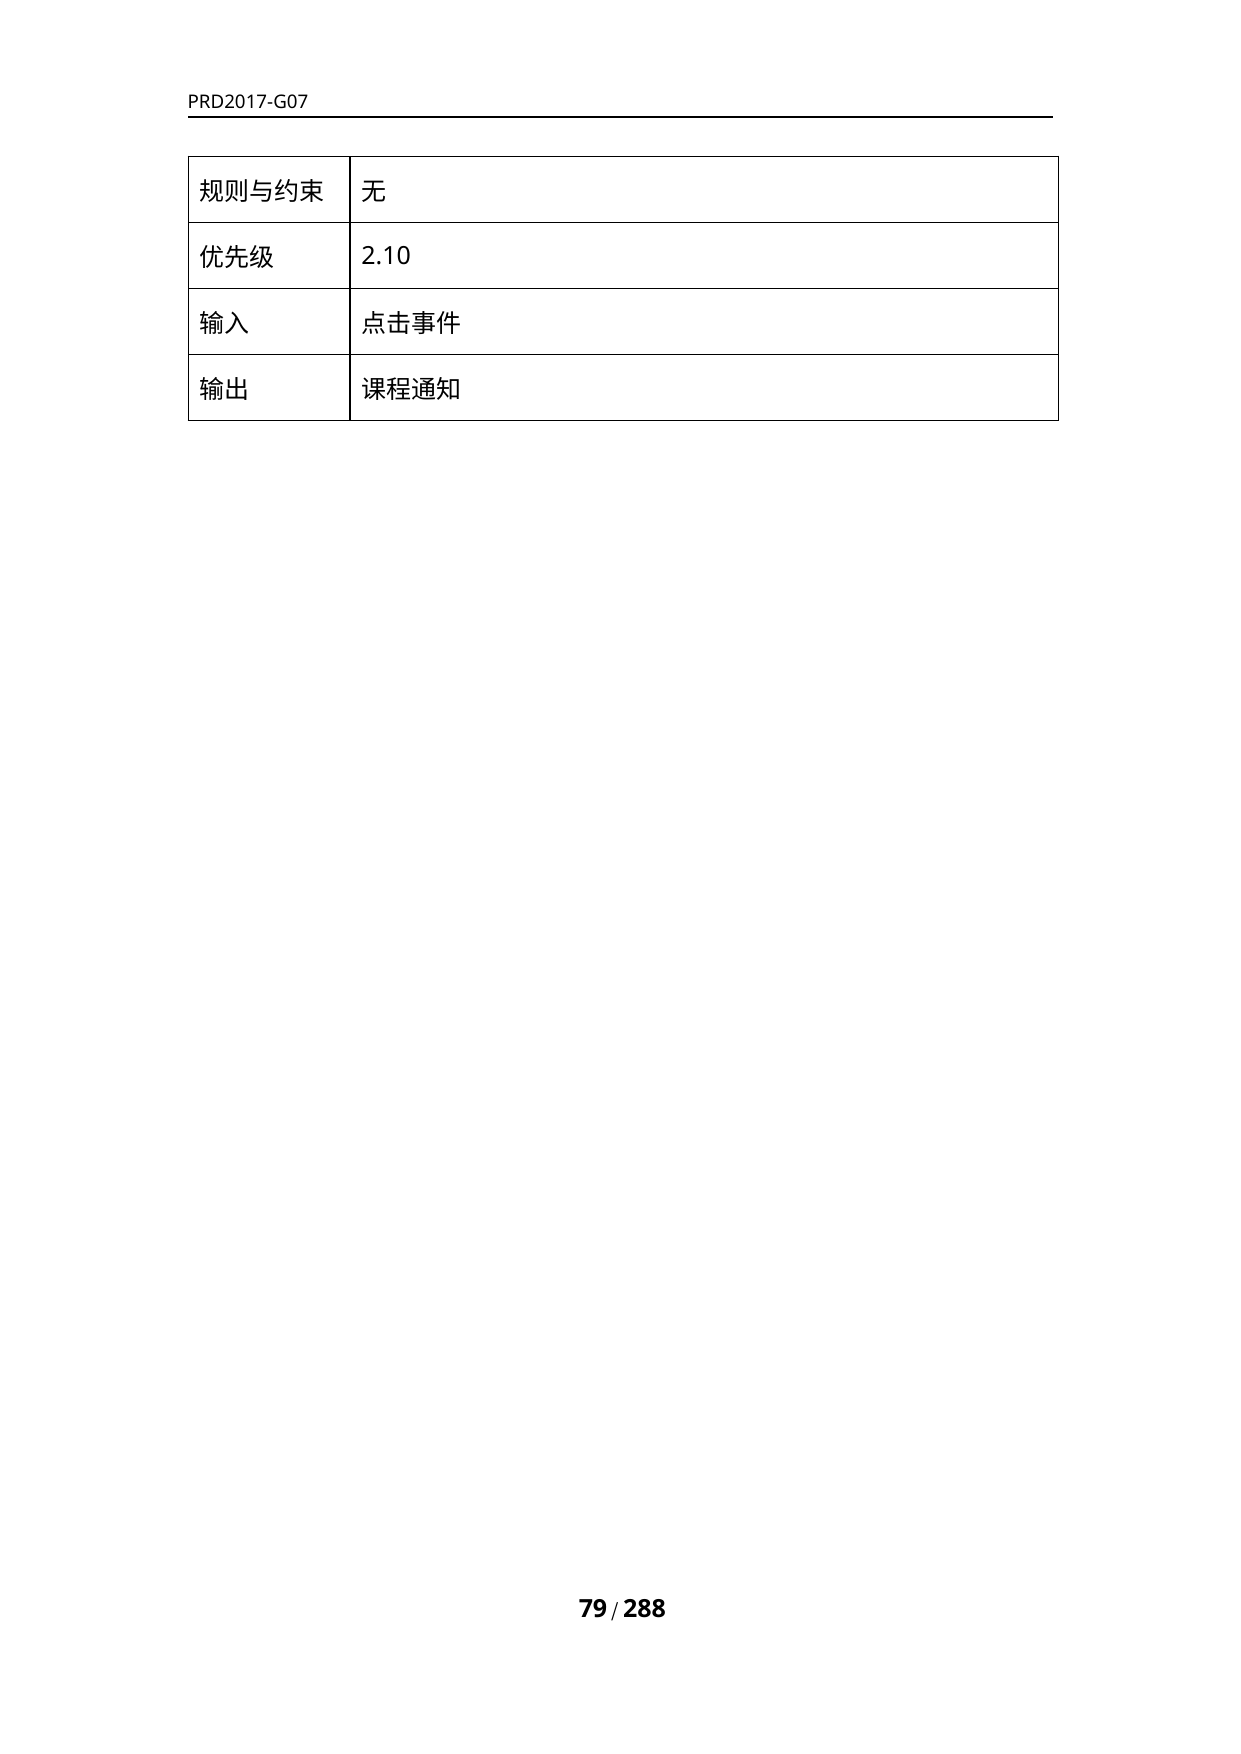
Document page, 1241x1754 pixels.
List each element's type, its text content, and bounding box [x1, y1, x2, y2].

table_cell 优先级 [189, 223, 349, 288]
table_cell 规则与约束 [189, 157, 349, 222]
table_cell 课程通知 [351, 355, 1058, 420]
table_cell 输出 [189, 355, 349, 420]
table_cell 输入 [189, 289, 349, 354]
table_cell 点击事件 [351, 289, 1058, 354]
table_cell 无 [351, 157, 1058, 222]
table_cell 2.10 [351, 223, 1058, 288]
